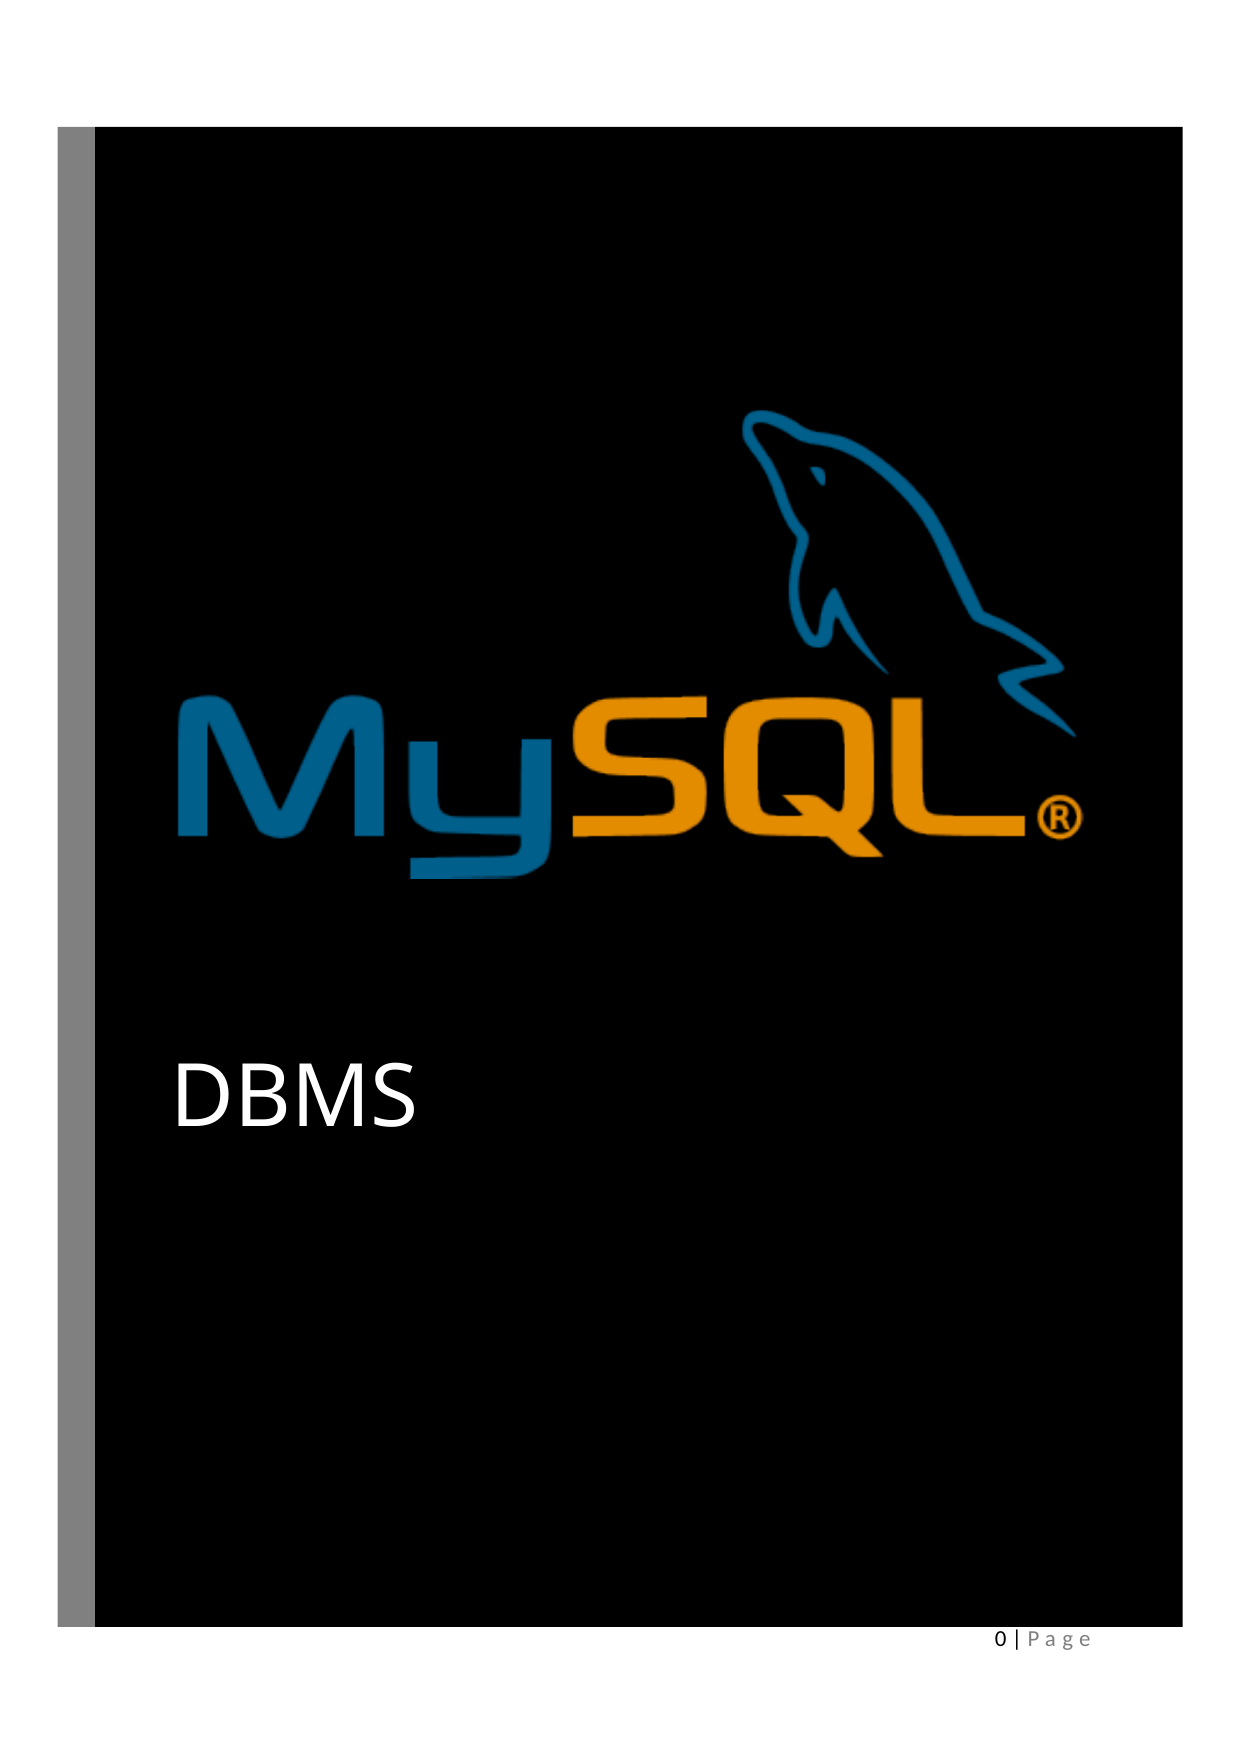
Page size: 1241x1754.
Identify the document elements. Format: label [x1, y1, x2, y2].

picture [176, 410, 1084, 879]
